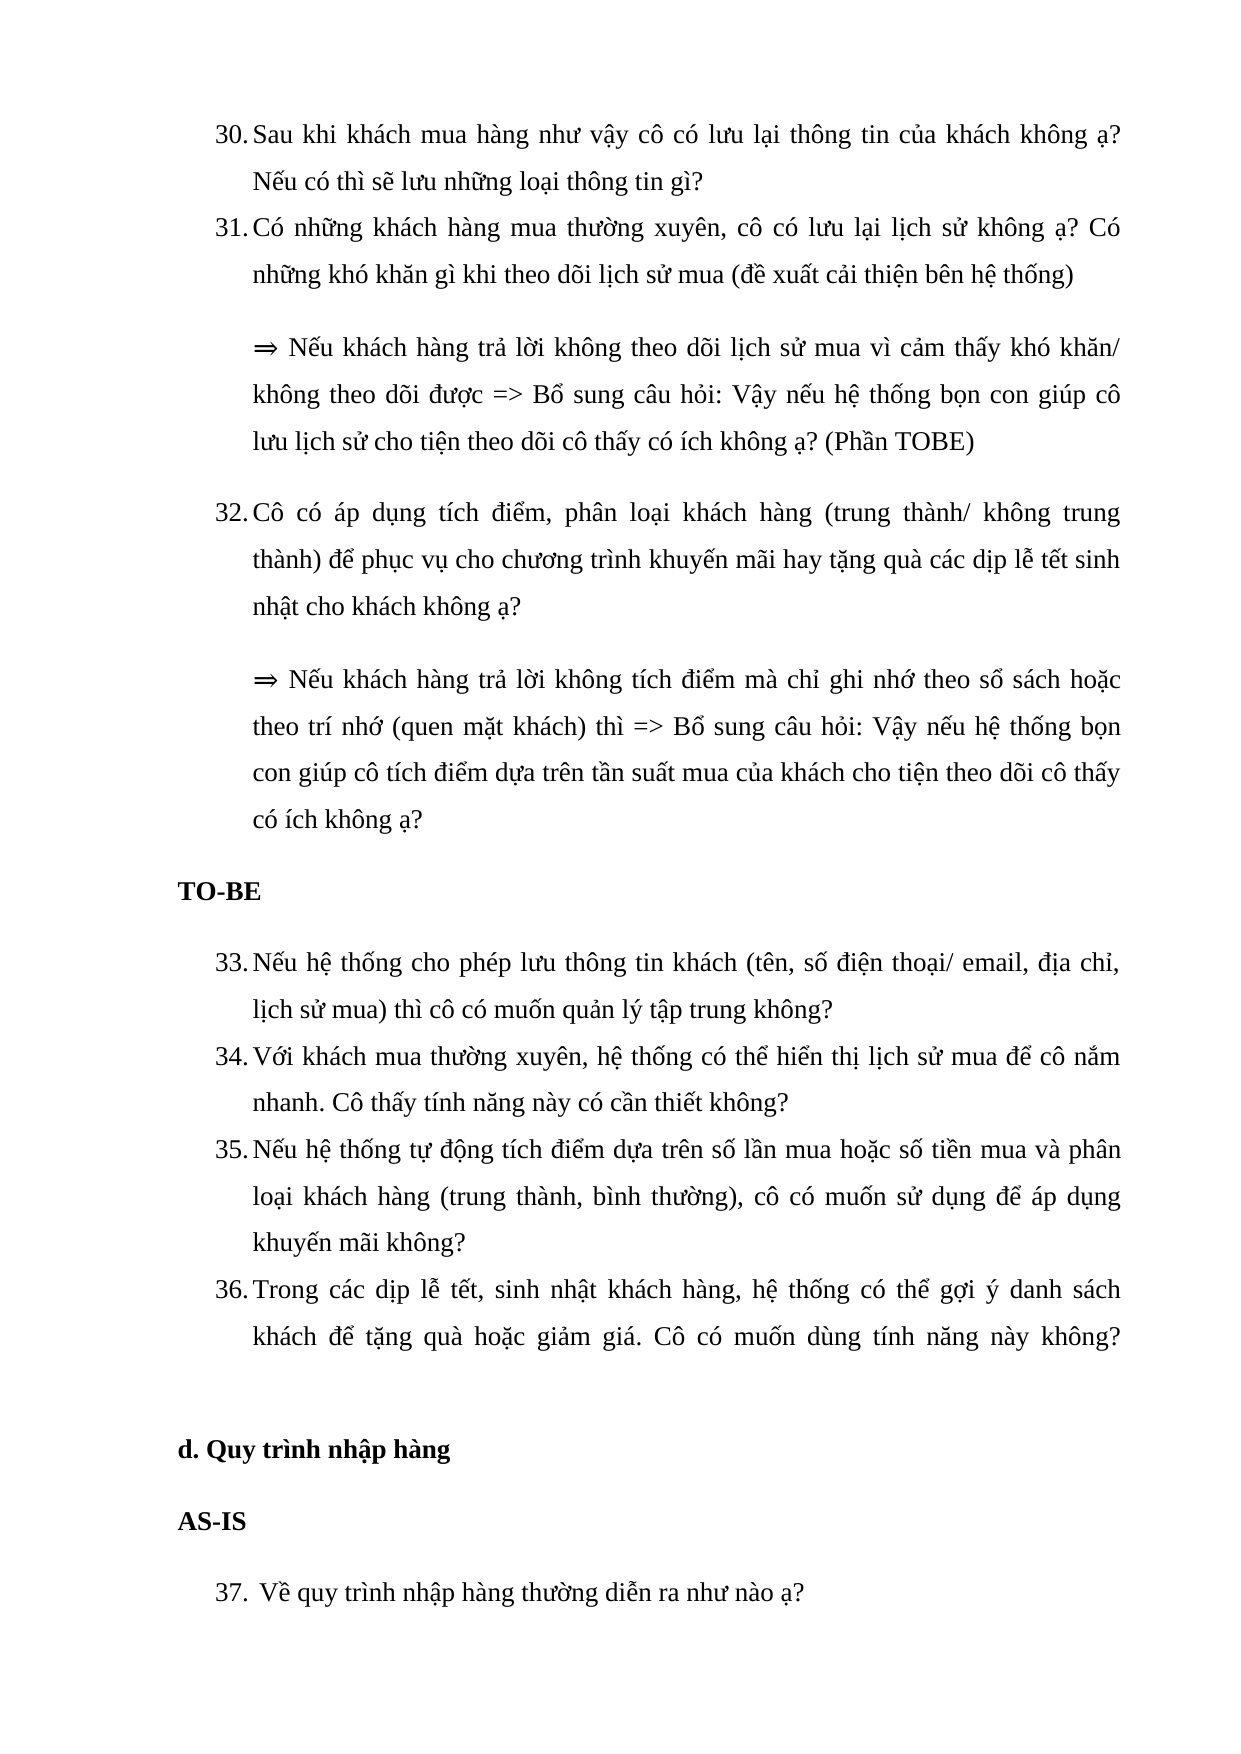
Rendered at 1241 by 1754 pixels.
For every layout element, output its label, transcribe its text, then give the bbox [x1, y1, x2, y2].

text ⇒ Nếu khách hàng trả lời không tích điểm mà chỉ ghi nhớ theo sổ sách hoặc theo trí nhớ (quen mặt khách) thì => Bổ sung câu hỏi: Vậy nếu hệ thống bọn con giúp cô tích điểm dựa trên tần suất mua của khách cho tiện theo dõi cô thấy có ích không ạ? [252, 661, 1122, 834]
list Có những khách hàng mua thường xuyên, cô có lưu lại lịch sử không ạ? Có những khó khăn gì khi theo dõi lịch sử mua (đề xuất cải thiện bên hệ thống) [215, 211, 1122, 289]
list Cô có áp dụng tích điểm, phân loại khách hàng (trung thành/ không trung thành) để phục vụ cho chương trình khuyến mãi hay tặng quà các dịp lễ tết sinh nhật cho khách không ạ? [215, 496, 1122, 621]
list Sau khi khách mua hàng như vậy cô có lưu lại thông tin của khách không ạ? Nếu có thì sẽ lưu những loại thông tin gì? [215, 118, 1122, 196]
text TO-BE [177, 874, 1122, 906]
list Nếu hệ thống cho phép lưu thông tin khách (tên, số điện thoại/ email, địa chỉ, lịch sử mua) thì cô có muốn quản lý tập trung không? [215, 946, 1122, 1024]
text d. Quy trình nhập hàng [177, 1433, 1122, 1464]
text AS-IS [177, 1505, 1122, 1536]
text ⇒ Nếu khách hàng trả lời không theo dõi lịch sử mua vì cảm thấy khó khăn/ không theo dõi được => Bổ sung câu hỏi: Vậy nếu hệ thống bọn con giúp cô lưu lịch sử cho tiện theo dõi cô thấy có ích không ạ? (Phần TOBE) [252, 330, 1122, 456]
list Với khách mua thường xuyên, hệ thống có thể hiển thị lịch sử mua để cô nắm nhanh. Cô thấy tính năng này có cần thiết không? [215, 1039, 1122, 1117]
list Về quy trình nhập hàng thường diễn ra như nào ạ? [215, 1577, 1122, 1608]
list Trong các dịp lễ tết, sinh nhật khách hàng, hệ thống có thể gợi ý danh sách khách để tặng quà hoặc giảm giá. Cô có muốn dùng tính năng này không? [215, 1273, 1122, 1394]
list Nếu hệ thống tự động tích điểm dựa trên số lần mua hoặc số tiền mua và phân loại khách hàng (trung thành, bình thường), cô có muốn sử dụng để áp dụng khuyến mãi không? [215, 1133, 1122, 1257]
